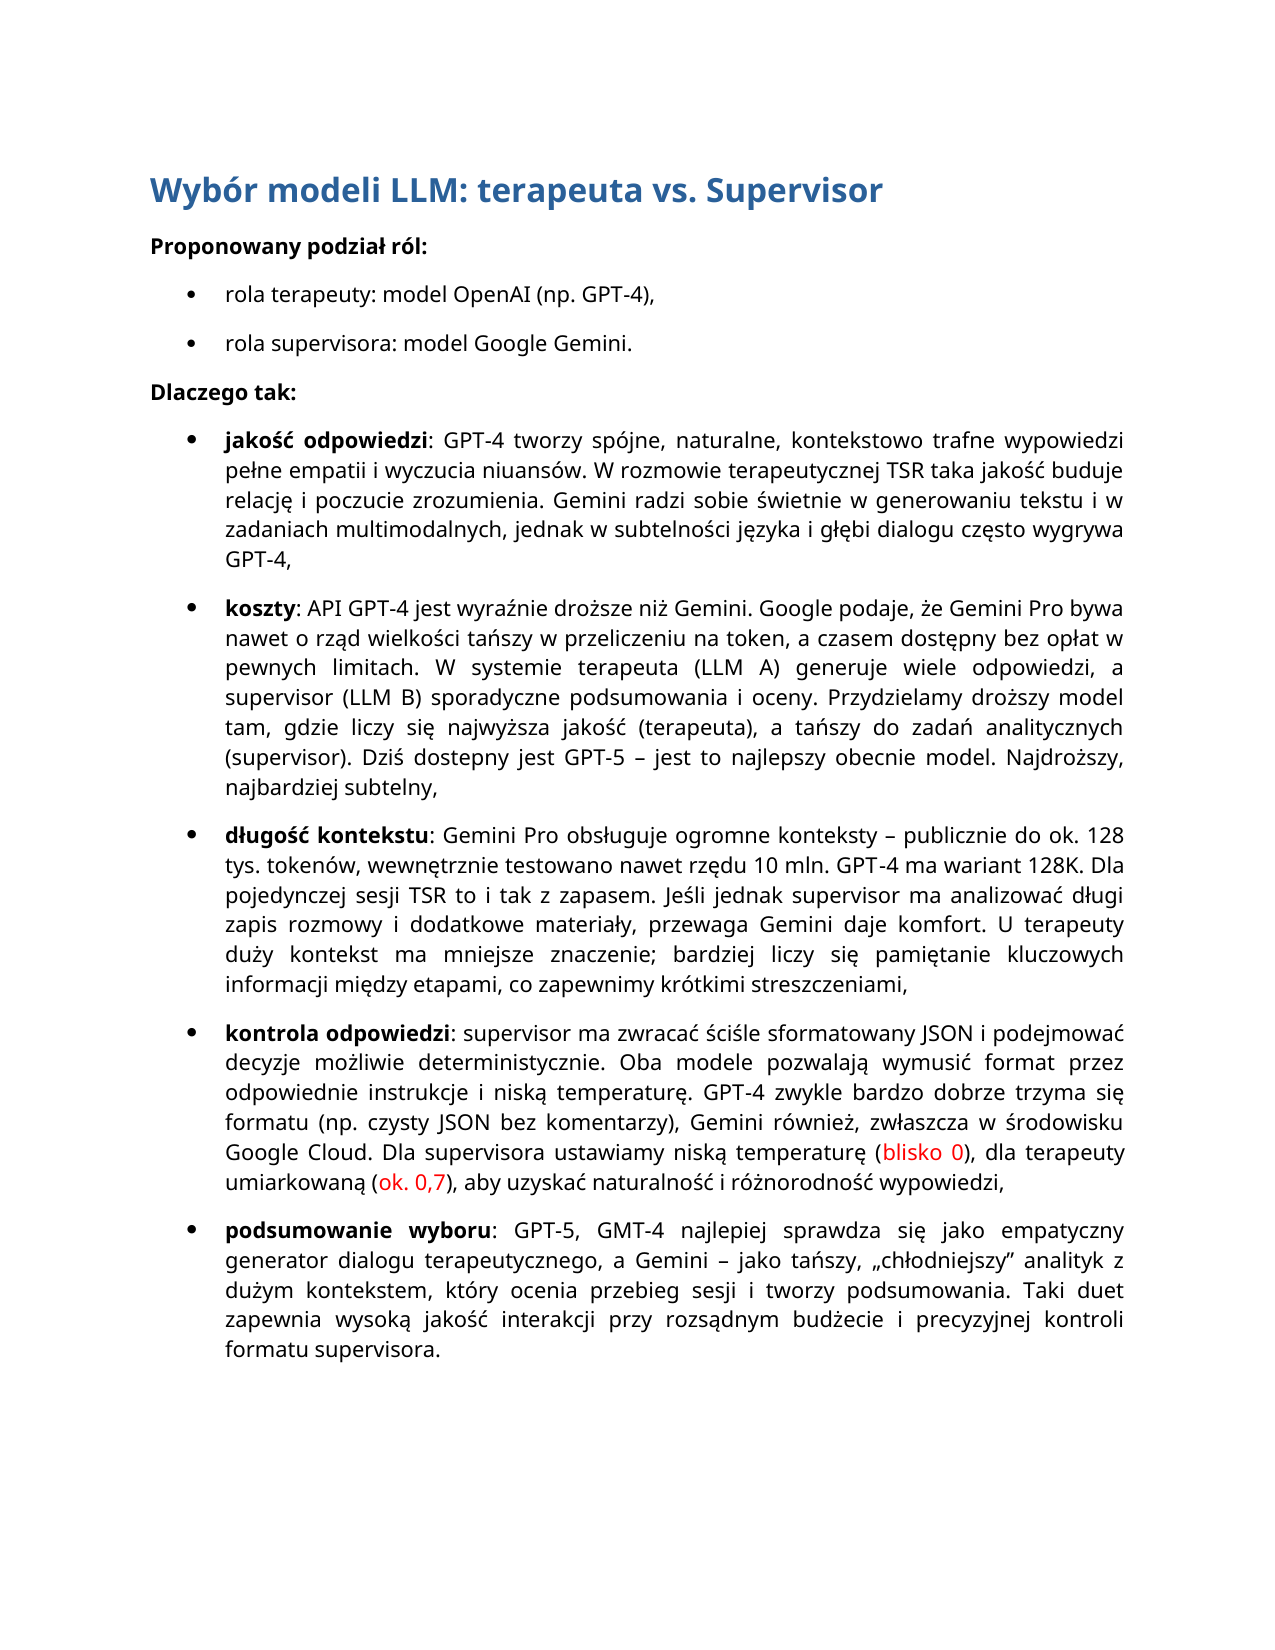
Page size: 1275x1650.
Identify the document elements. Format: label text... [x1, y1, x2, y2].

list koszty: API GPT-4 jest wyraźnie droższe niż Gemini. Google podaje, że Gemini Pro bywa nawet o rząd wielkości tańszy w przeliczeniu na token, a czasem dostępny bez opłat w pewnych limitach. W systemie terapeuta (LLM A) generuje wiele odpowiedzi, a supervisor (LLM B) sporadyczne podsumowania i oceny. Przydzielamy droższy model tam, gdzie liczy się najwyższa jakość (terapeuta), a tańszy do zadań analitycznych (supervisor). Dziś dostepny jest GPT-5 – jest to najlepszy obecnie model. Najdroższy, najbardziej subtelny, [187, 593, 1125, 801]
list rola terapeuty: model OpenAI (np. GPT-4), [187, 279, 1125, 309]
list podsumowanie wyboru: GPT-5, GMT-4 najlepiej sprawdza się jako empatyczny generator dialogu terapeutycznego, a Gemini – jako tańszy, „chłodniejszy” analityk z dużym kontekstem, który ocenia przebieg sesji i tworzy podsumowania. Taki duet zapewnia wysoką jakość interakcji przy rozsądnym budżecie i precyzyjnej kontroli formatu supervisora. [187, 1215, 1125, 1364]
subtitle Wybór modeli LLM: terapeuta vs. Supervisor [150, 167, 1125, 212]
list długość kontekstu: Gemini Pro obsługuje ogromne konteksty – publicznie do ok. 128 tys. tokenów, wewnętrznie testowano nawet rzędu 10 mln. GPT-4 ma wariant 128K. Dla pojedynczej sesji TSR to i tak z zapasem. Jeśli jednak supervisor ma analizować długi zapis rozmowy i dodatkowe materiały, przewaga Gemini daje komfort. U terapeuty duży kontekst ma mniejsze znaczenie; bardziej liczy się pamiętanie kluczowych informacji między etapami, co zapewnimy krótkimi streszczeniami, [187, 820, 1125, 999]
list jakość odpowiedzi: GPT-4 tworzy spójne, naturalne, kontekstowo trafne wypowiedzi pełne empatii i wyczucia niuansów. W rozmowie terapeutycznej TSR taka jakość buduje relację i poczucie zrozumienia. Gemini radzi sobie świetnie w generowaniu tekstu i w zadaniach multimodalnych, jednak w subtelności języka i głębi dialogu często wygrywa GPT-4, [187, 425, 1125, 574]
list kontrola odpowiedzi: supervisor ma zwracać ściśle sformatowany JSON i podejmować decyzje możliwie deterministycznie. Oba modele pozwalają wymusić format przez odpowiednie instrukcje i niską temperaturę. GPT-4 zwykle bardzo dobrze trzyma się formatu (np. czysty JSON bez komentarzy), Gemini również, zwłaszcza w środowisku Google Cloud. Dla supervisora ustawiamy niską temperaturę (blisko 0), dla terapeuty umiarkowaną (ok. 0,7), aby uzyskać naturalność i różnorodność wypowiedzi, [187, 1017, 1125, 1196]
list rola supervisora: model Google Gemini. [187, 328, 1125, 358]
list Proponowany podział ról: [150, 231, 1125, 261]
list Dlaczego tak: [150, 376, 1125, 406]
